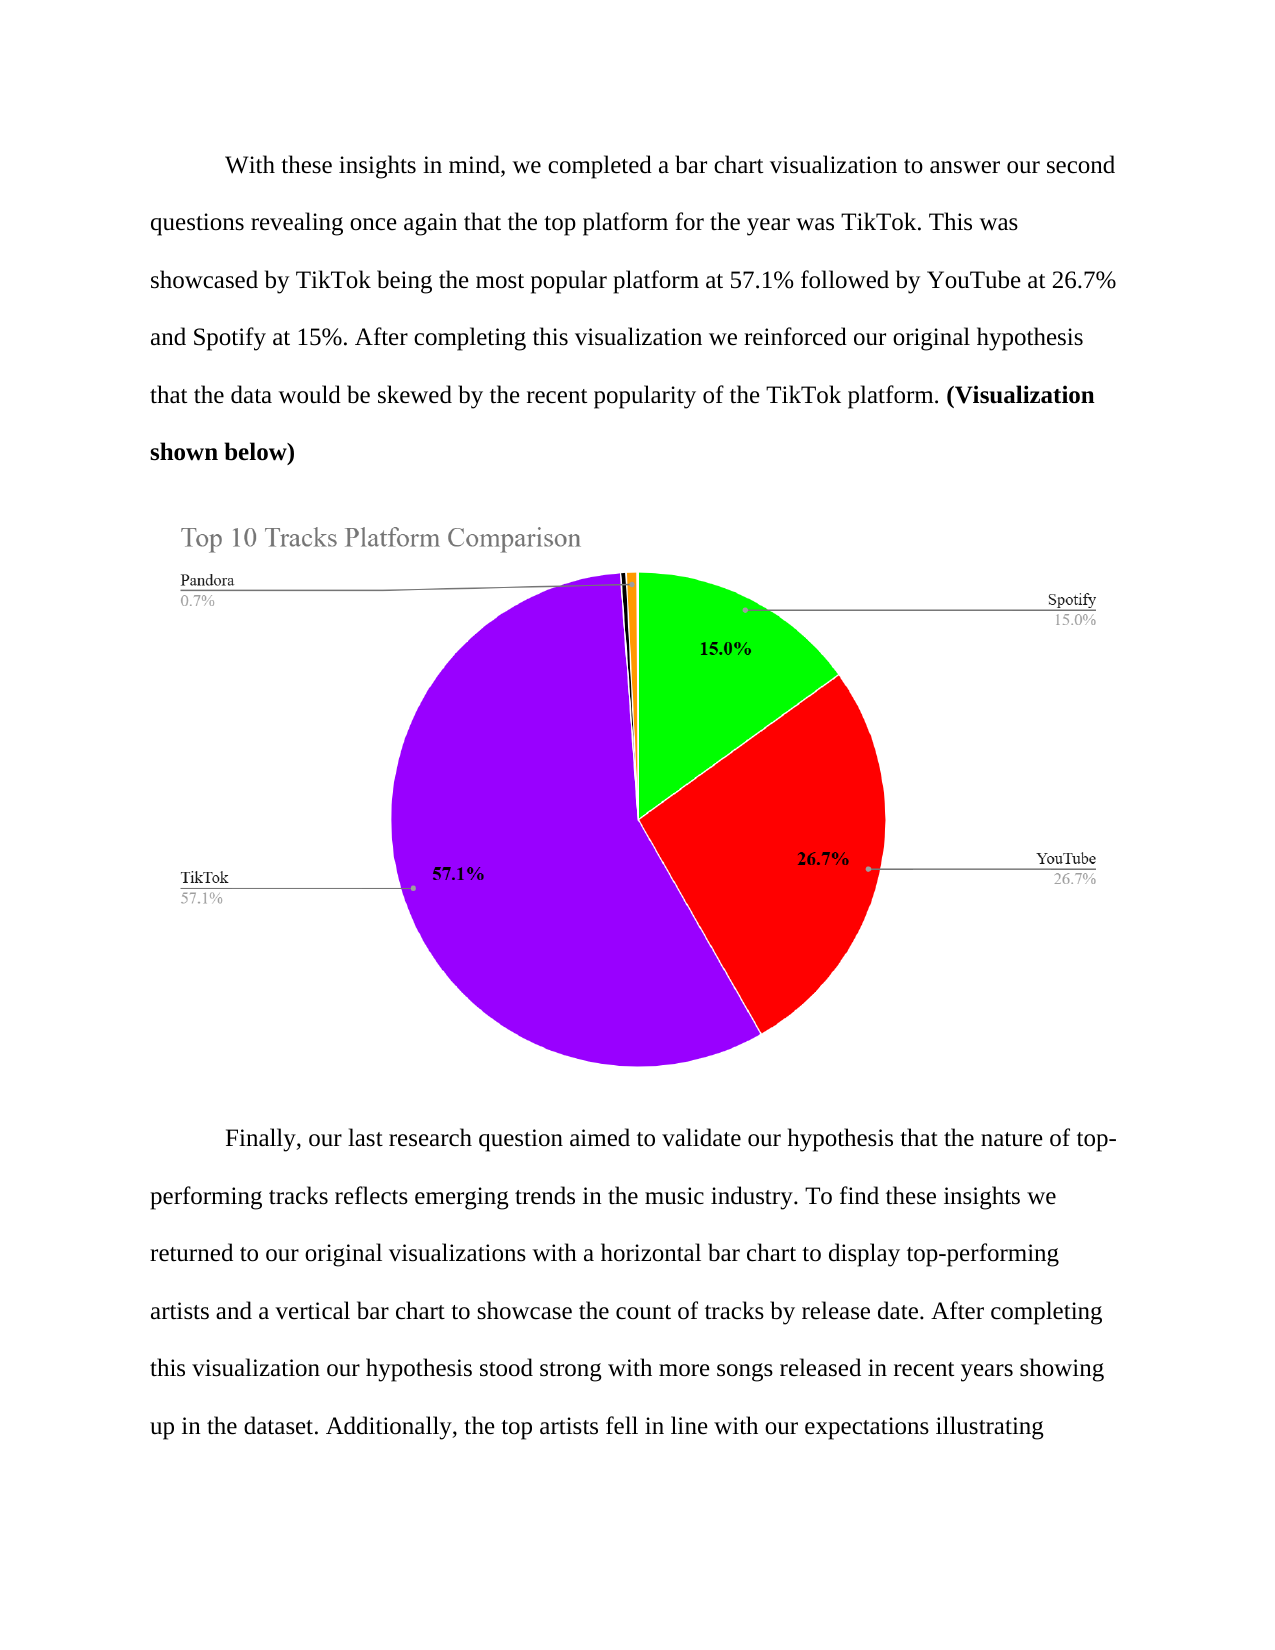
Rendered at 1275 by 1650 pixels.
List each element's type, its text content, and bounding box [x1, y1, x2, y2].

picture [150, 495, 1125, 1097]
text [150, 1123, 1125, 1440]
text With these insights in mind, we completed a bar chart visualization to answer our second questions revealing once again that the top platform for the year was TikTok. This was showcased by TikTok being the most popular platform at 57.1% followed by YouTube at 26.7% and Spotify at 15%. After completing this visualization we reinforced our original hypothesis that the data would be skewed by the recent popularity of the TikTok platform. (Visualization shown below) [150, 150, 1125, 466]
